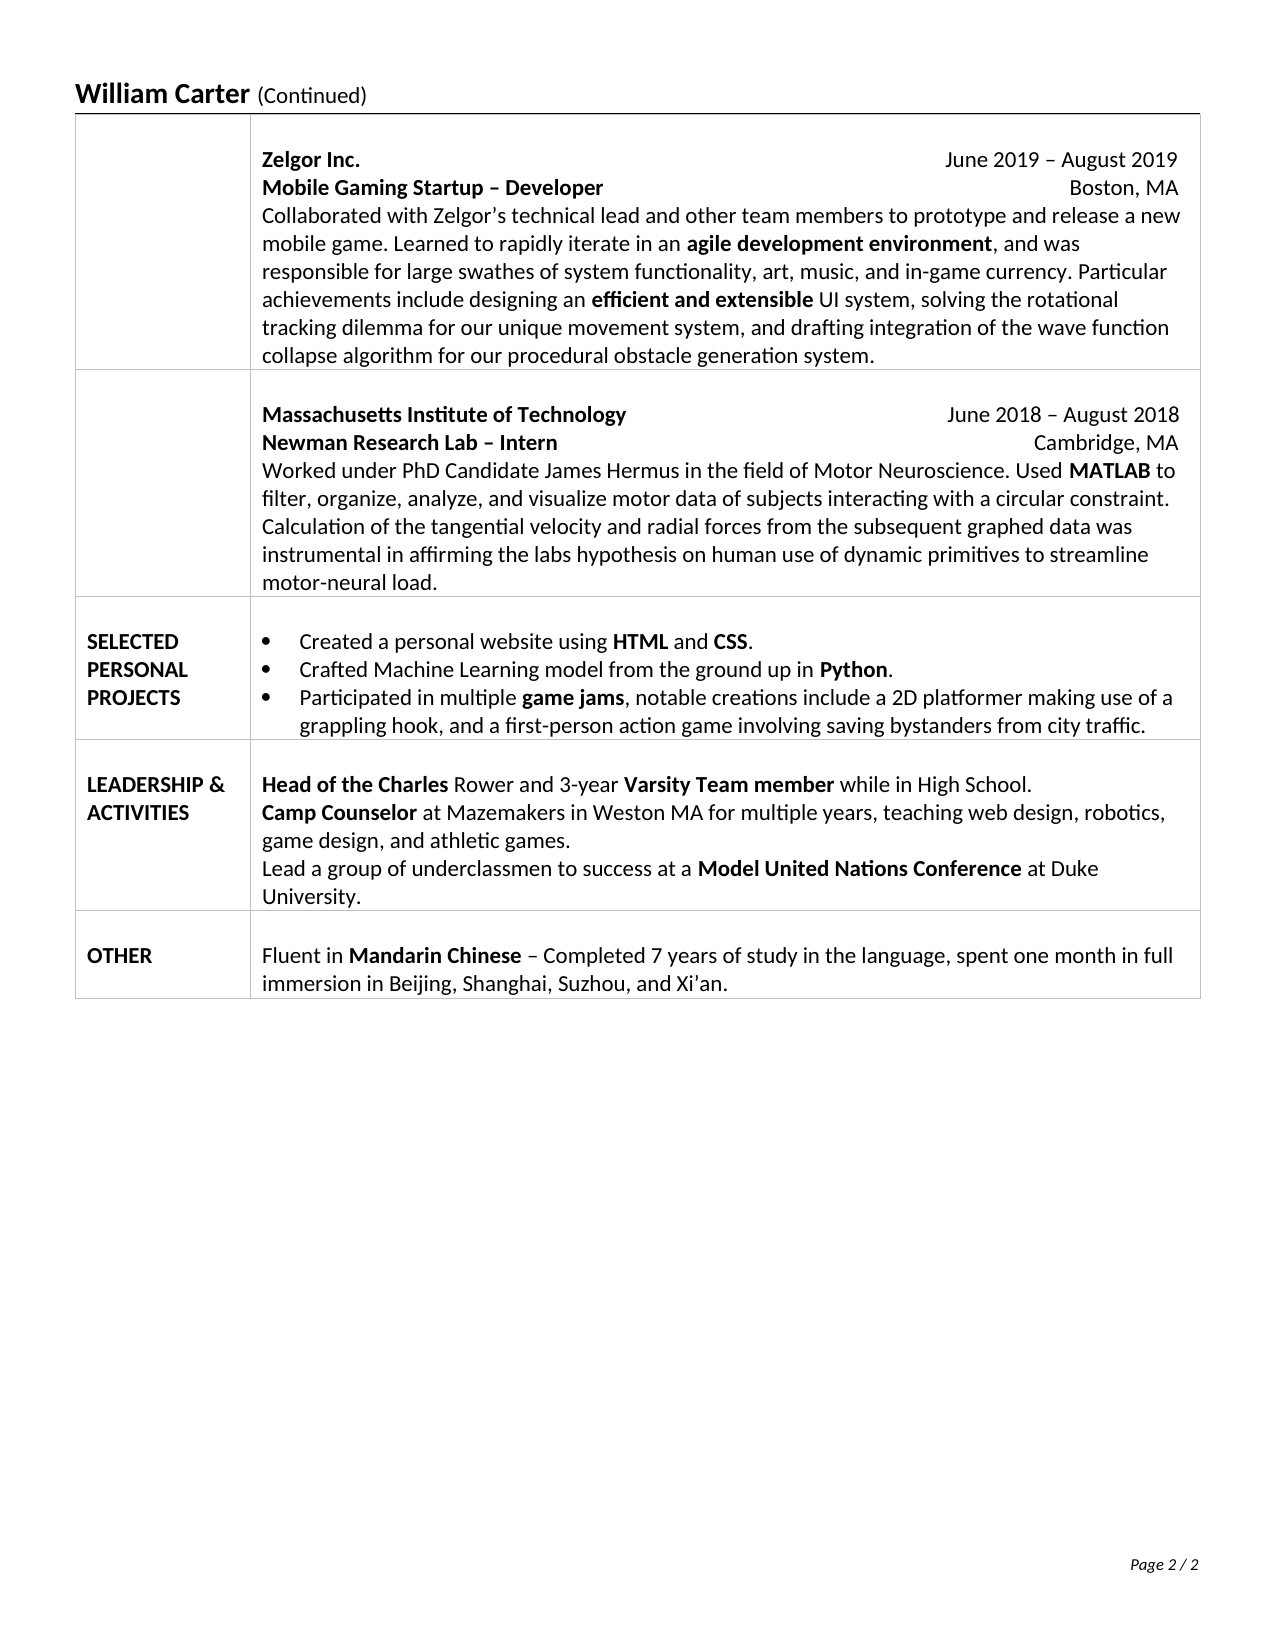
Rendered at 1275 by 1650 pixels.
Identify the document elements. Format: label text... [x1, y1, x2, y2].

table_cell LEADERSHIP & ACTIVITIES [76, 740, 250, 910]
table_cell SELECTED PERSONAL PROJECTS [76, 597, 250, 739]
table_cell OTHER [76, 911, 250, 997]
table_cell Massachusetts Institute of Technology June 2018 – August 2018 Newman Research Lab – Intern Cambridge, MA Worked under PhD Candidate James Hermus in the field of Motor Neuroscience. Used MATLAB to filter, organize, analyze, and visualize motor data of subjects interacting with a circular constraint. Calculation of the tangential velocity and radial forces from the subsequent graphed data was instrumental in affirming the labs hypothesis on human use of dynamic primitives to streamline motor-neural load. [251, 370, 1200, 596]
table_cell [76, 115, 250, 369]
table_cell Fluent in Mandarin Chinese – Completed 7 years of study in the language, spent one month in full immersion in Beijing, Shanghai, Suzhou, and Xi’an. [251, 911, 1200, 997]
table_cell Created a personal website using HTML and CSS. Crafted Machine Learning model from the ground up in Python. Participated in multiple game jams, notable creations include a 2D platformer making use of a grappling hook, and a first-person action game involving saving bystanders from city traffic. [251, 597, 1200, 739]
table_cell Head of the Charles Rower and 3-year Varsity Team member while in High School. Camp Counselor at Mazemakers in Weston MA for multiple years, teaching web design, robotics, game design, and athletic games. Lead a group of underclassmen to success at a Model United Nations Conference at Duke University. [251, 740, 1200, 910]
table_cell Zelgor Inc. June 2019 – August 2019 Mobile Gaming Startup – Developer Boston, MA Collaborated with Zelgor’s technical lead and other team members to prototype and release a new mobile game. Learned to rapidly iterate in an agile development environment, and was responsible for large swathes of system functionality, art, music, and in-game currency. Particular achievements include designing an efficient and extensible UI system, solving the rotational tracking dilemma for our unique movement system, and drafting integration of the wave function collapse algorithm for our procedural obstacle generation system. [251, 115, 1200, 369]
table_cell [76, 370, 250, 596]
